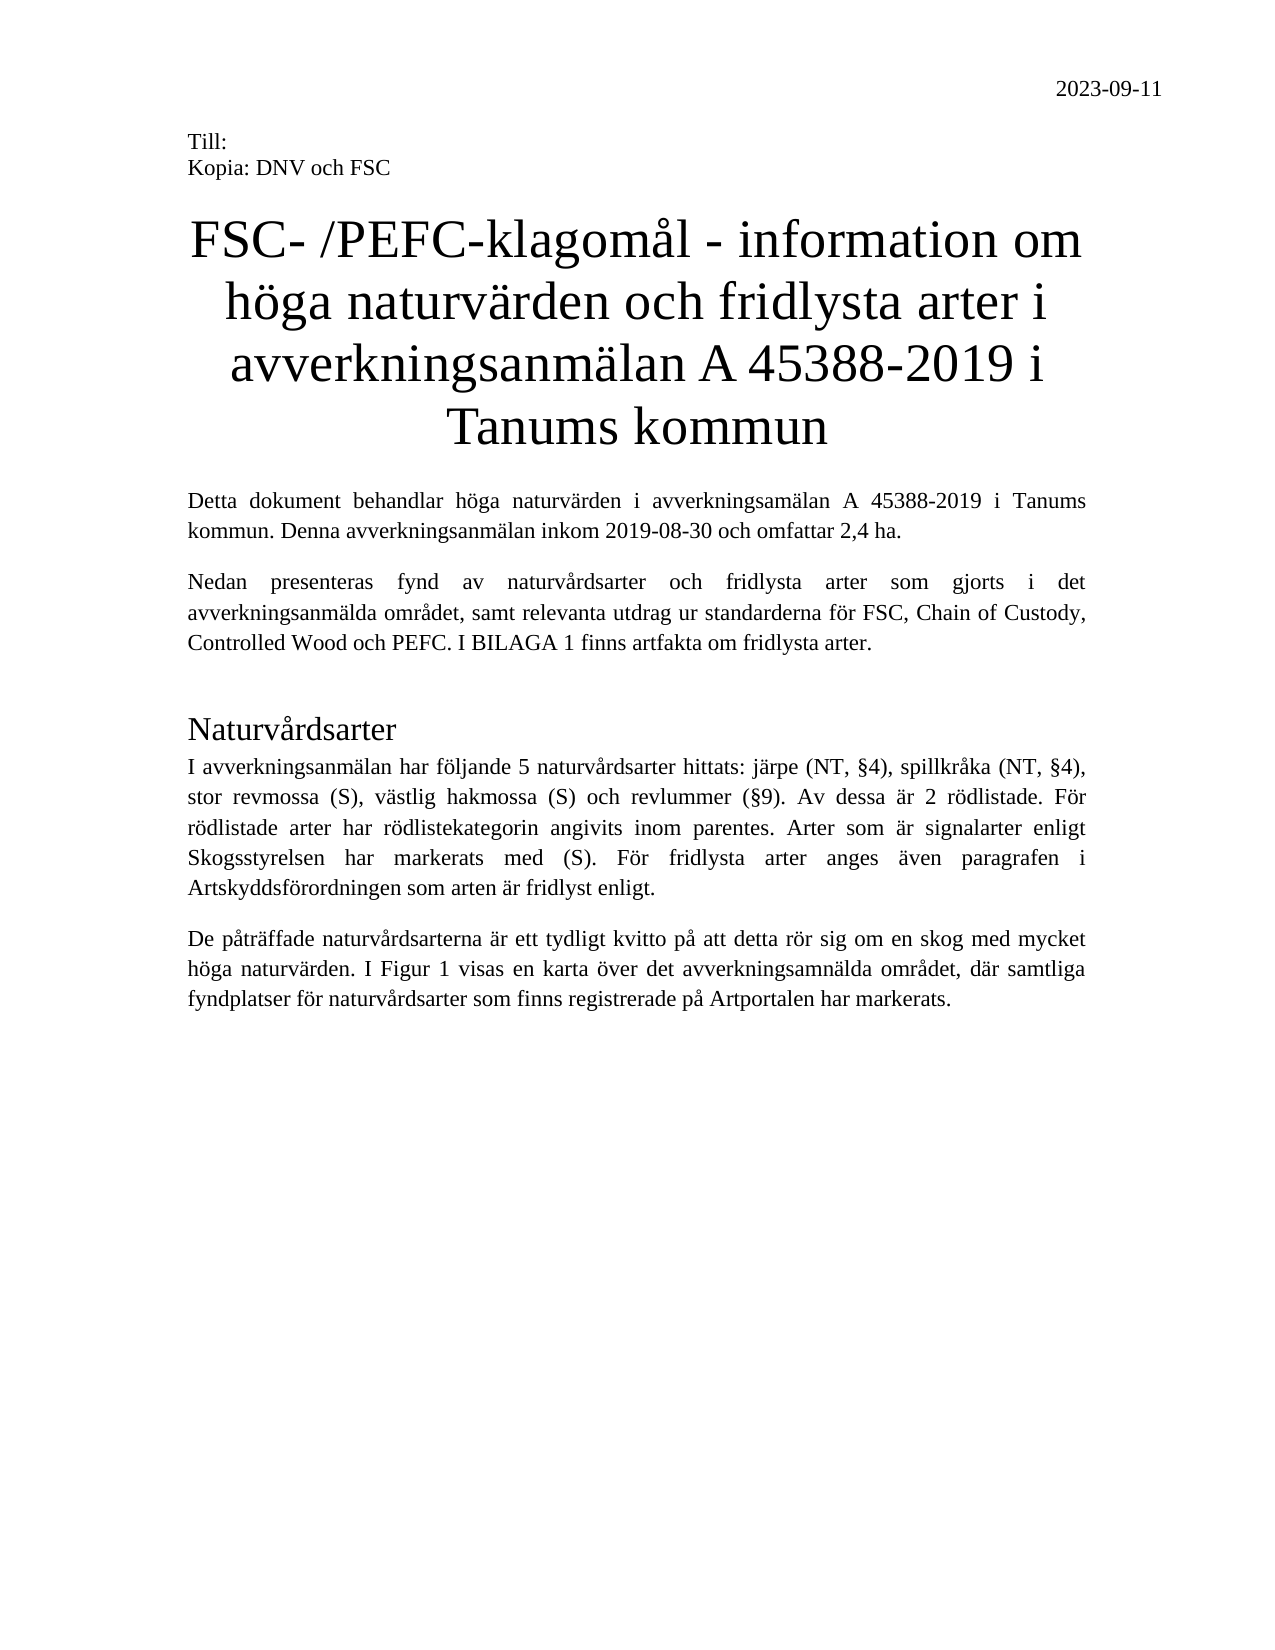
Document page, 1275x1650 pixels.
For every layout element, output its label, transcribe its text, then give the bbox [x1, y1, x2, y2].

text I avverkningsanmälan har följande 5 naturvårdsarter hittats: järpe (NT, §4), spillkråka (NT, §4), stor revmossa (S), västlig hakmossa (S) och revlummer (§9). Av dessa är 2 rödlistade. För rödlistade arter har rödlistekategorin angivits inom parentes. Arter som är signalarter enligt Skogsstyrelsen har markerats med (S). För fridlysta arter anges även paragrafen i Artskyddsförordningen som arten är fridlyst enligt. [187, 753, 1087, 900]
text Detta dokument behandlar höga naturvärden i avverkningsamälan A 45388-2019 i Tanums kommun. Denna avverkningsanmälan inkom 2019-08-30 och omfattar 2,4 ha. [187, 487, 1087, 544]
subtitle Naturvårdsarter [187, 709, 1087, 747]
text Nedan presenteras fynd av naturvårdsarter och fridlysta arter som gjorts i det avverkningsanmälda området, samt relevanta utdrag ur standarderna för FSC, Chain of Custody, Controlled Wood och PEFC. I BILAGA 1 finns artfakta om fridlysta arter. [187, 568, 1087, 655]
text De påträffade naturvårdsarterna är ett tydligt kvitto på att detta rör sig om en skog med mycket höga naturvärden. I Figur 1 visas en karta över det avverkningsamnälda området, där samtliga fyndplatser för naturvårdsarter som finns registrerade på Artportalen har markerats. [187, 925, 1087, 1012]
title FSC- /PEFC-klagomål - information om höga naturvärden och fridlysta arter i avverkningsanmälan A 45388-2019 i Tanums kommun [187, 207, 1087, 456]
